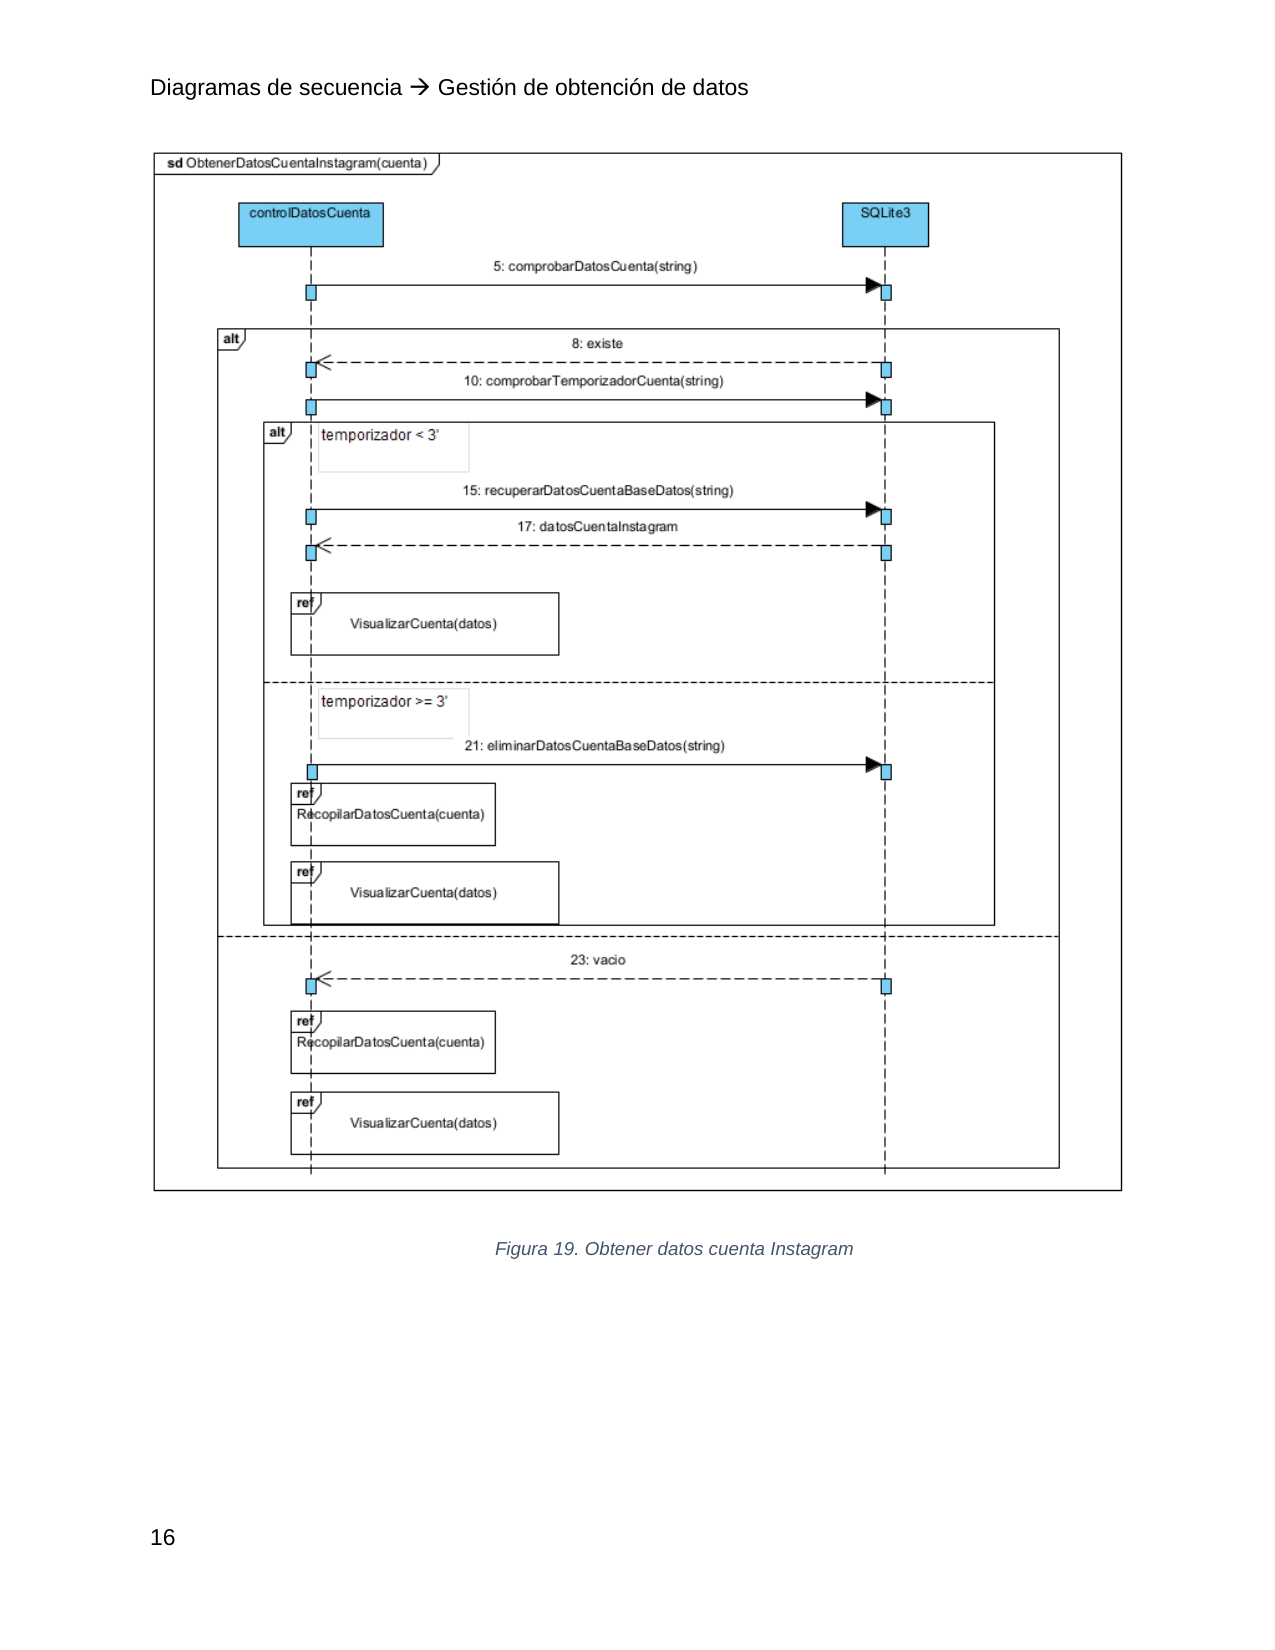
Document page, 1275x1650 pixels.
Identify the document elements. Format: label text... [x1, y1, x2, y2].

picture [150, 150, 1126, 1195]
